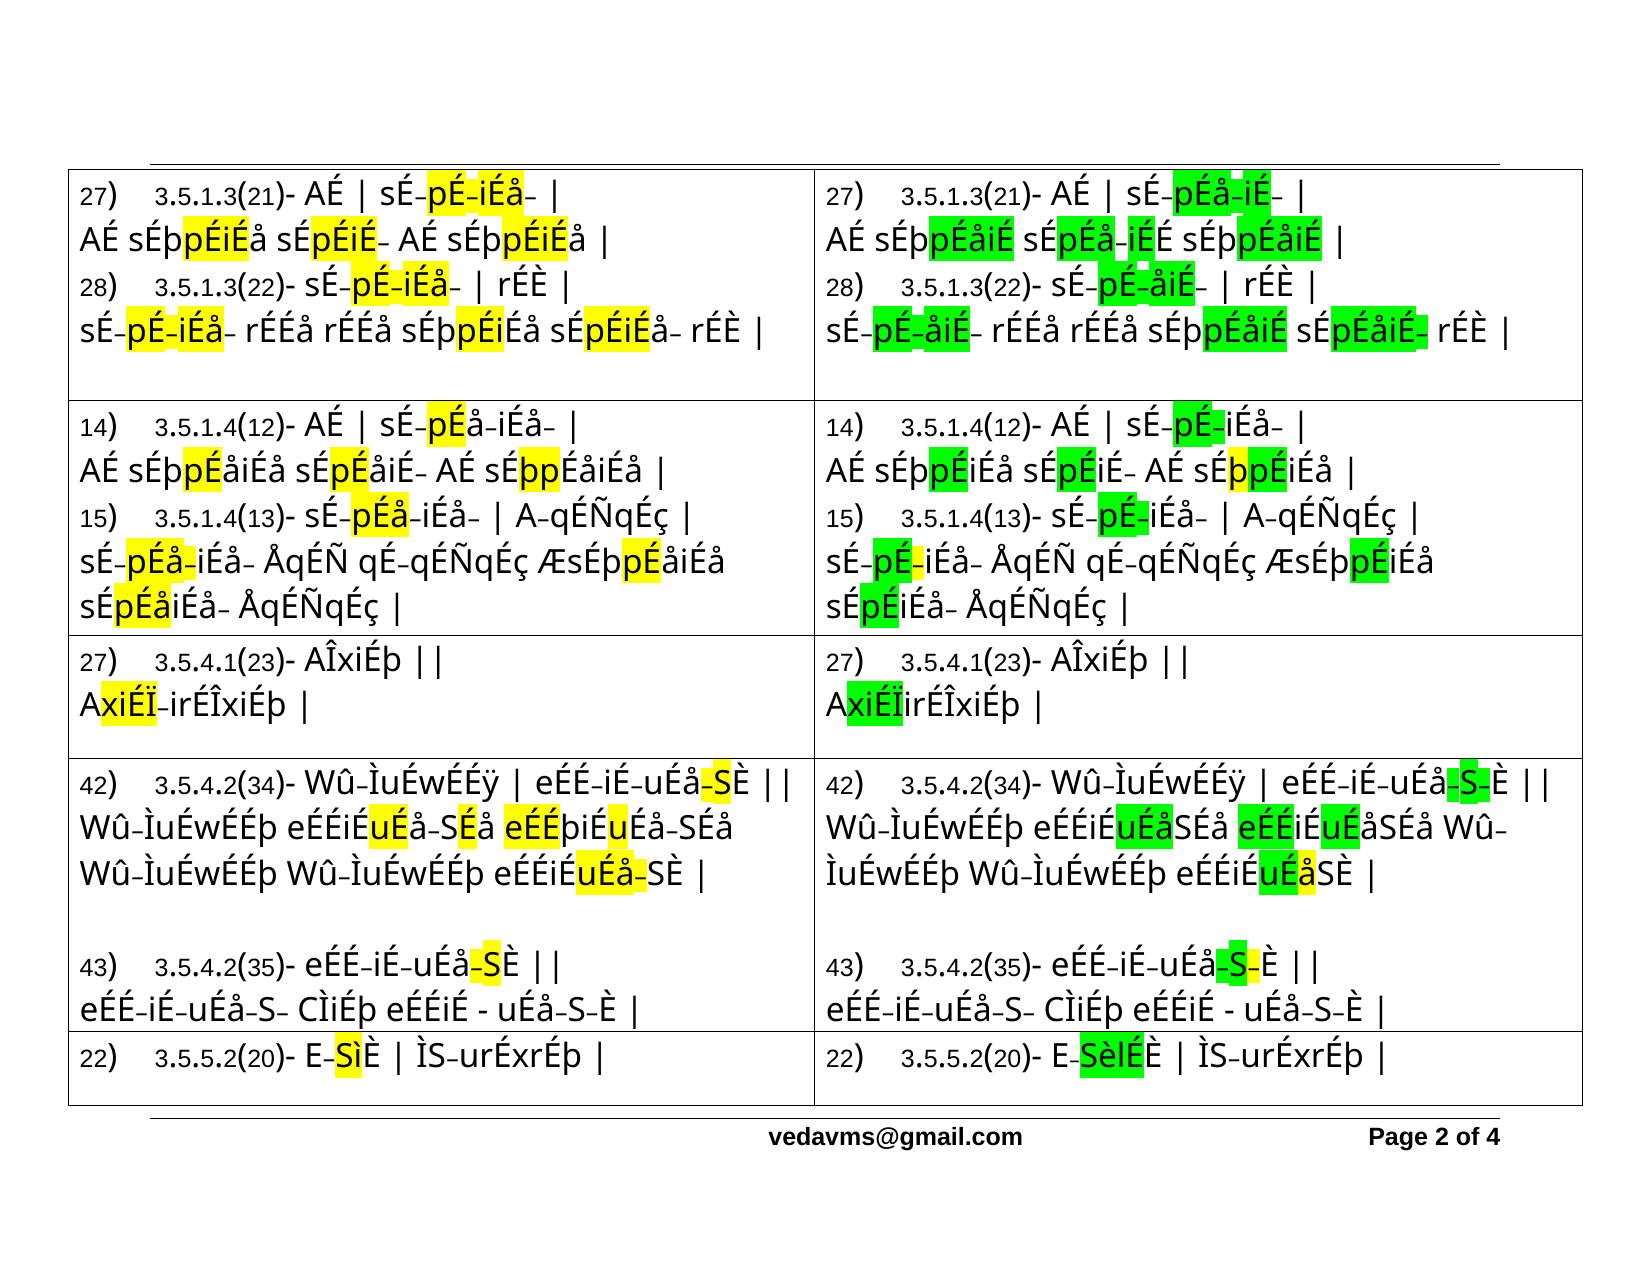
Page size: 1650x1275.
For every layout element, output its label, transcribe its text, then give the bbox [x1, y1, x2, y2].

table_cell 22) 3.5.5.2(20)- E–SìÈ | ÌS–urÉxrÉþ | E–SìÉå ÌS–urÉxrÉþ ÌS–urÉxrÉÉå–Sì E–SìÉå ÌS–urÉxrÉþ | [69, 1032, 814, 1105]
table_cell 27) 3.5.1.3(21)- AÉ | sÉ–pÉ–iÉå– | AÉ sÉþpÉiÉå sÉpÉiÉ– AÉ sÉþpÉiÉå | 28) 3.5.1.3(22)- sÉ–pÉ–iÉå– | rÉÈ | sÉ–pÉ–iÉå– rÉÉå rÉÉå sÉþpÉiÉå sÉpÉiÉå– rÉÈ | [69, 170, 814, 400]
table_cell 27) 3.5.4.1(23)- AÎxiÉþ || AxiÉÏ–irÉÎxiÉþ | [69, 636, 814, 758]
table_cell 22) 3.5.5.2(20)- E–SèlÉÈ | ÌS–urÉxrÉþ | E–SèlÉÉå ÌS–urÉxrÉþ ÌS–urÉxrÉÉå–SèlÉ E–SèlÉÉå ÌS–urÉxrÉþ | [815, 1032, 1582, 1105]
table_cell 42) 3.5.4.2(34)- Wû–ÌuÉwÉÉÿ | eÉÉ–iÉ–uÉå–SÈ || Wû–ÌuÉwÉÉþ eÉÉiÉuÉå–SÉå eÉÉþiÉuÉå–SÉå Wû–ÌuÉwÉÉþ Wû–ÌuÉwÉÉþ eÉÉiÉuÉå–SÈ | 43) 3.5.4.2(35)- eÉÉ–iÉ–uÉå–SÈ || eÉÉ–iÉ–uÉå–S– CÌiÉþ eÉÉiÉ - uÉå–S–È | [69, 759, 814, 1031]
table_cell 14) 3.5.1.4(12)- AÉ | sÉ–pÉå–iÉå– | AÉ sÉþpÉåiÉå sÉpÉåiÉ– AÉ sÉþpÉåiÉå | 15) 3.5.1.4(13)- sÉ–pÉå–iÉå– | A–qÉÑqÉç | sÉ–pÉå–iÉå– ÅqÉÑ qÉ–qÉÑqÉç ÆsÉþpÉåiÉå sÉpÉåiÉå– ÅqÉÑqÉç | [69, 401, 814, 634]
table_cell 14) 3.5.1.4(12)- AÉ | sÉ–pÉ–iÉå– | AÉ sÉþpÉiÉå sÉpÉiÉ– AÉ sÉþpÉiÉå | 15) 3.5.1.4(13)- sÉ–pÉ–iÉå– | A–qÉÑqÉç | sÉ–pÉ–iÉå– ÅqÉÑ qÉ–qÉÑqÉç ÆsÉþpÉiÉå sÉpÉiÉå– ÅqÉÑqÉç | [815, 401, 1582, 634]
table_cell 42) 3.5.4.2(34)- Wû–ÌuÉwÉÉÿ | eÉÉ–iÉ–uÉå–S–È || Wû–ÌuÉwÉÉþ eÉÉiÉuÉåSÉå eÉÉiÉuÉåSÉå Wû–ÌuÉwÉÉþ Wû–ÌuÉwÉÉþ eÉÉiÉuÉåSÈ | 43) 3.5.4.2(35)- eÉÉ–iÉ–uÉå–S–È || eÉÉ–iÉ–uÉå–S– CÌiÉþ eÉÉiÉ - uÉå–S–È | [815, 759, 1582, 1031]
table_cell 27) 3.5.1.3(21)- AÉ | sÉ–pÉå–iÉ– | AÉ sÉþpÉåiÉ sÉpÉå–iÉÉ sÉþpÉåiÉ | 28) 3.5.1.3(22)- sÉ–pÉ–åiÉ– | rÉÈ | sÉ–pÉ–åiÉ– rÉÉå rÉÉå sÉþpÉåiÉ sÉpÉåiÉ– rÉÈ | [815, 170, 1582, 400]
table_cell 27) 3.5.4.1(23)- AÎxiÉþ || AxiÉÏirÉÎxiÉþ | [815, 636, 1582, 758]
